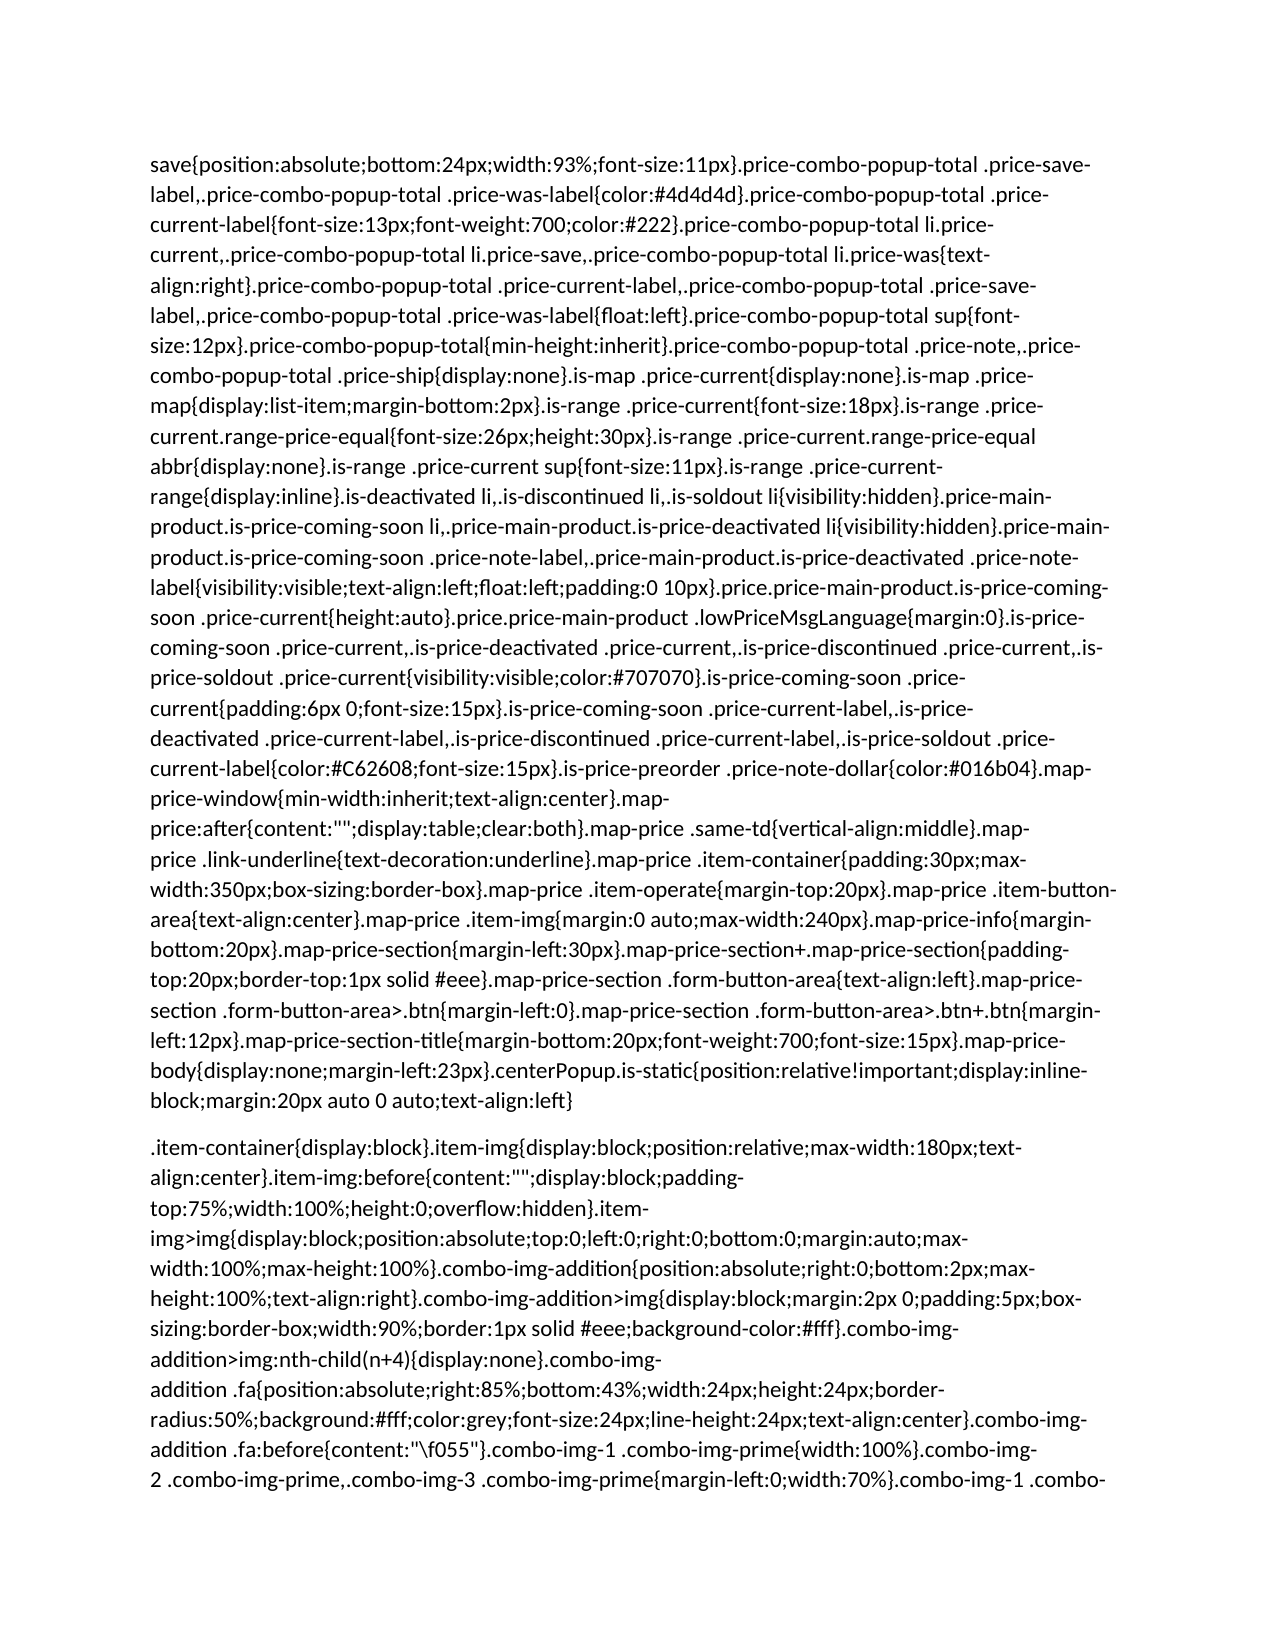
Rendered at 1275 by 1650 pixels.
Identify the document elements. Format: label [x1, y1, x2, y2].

text [150, 150, 1125, 1114]
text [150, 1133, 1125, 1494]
